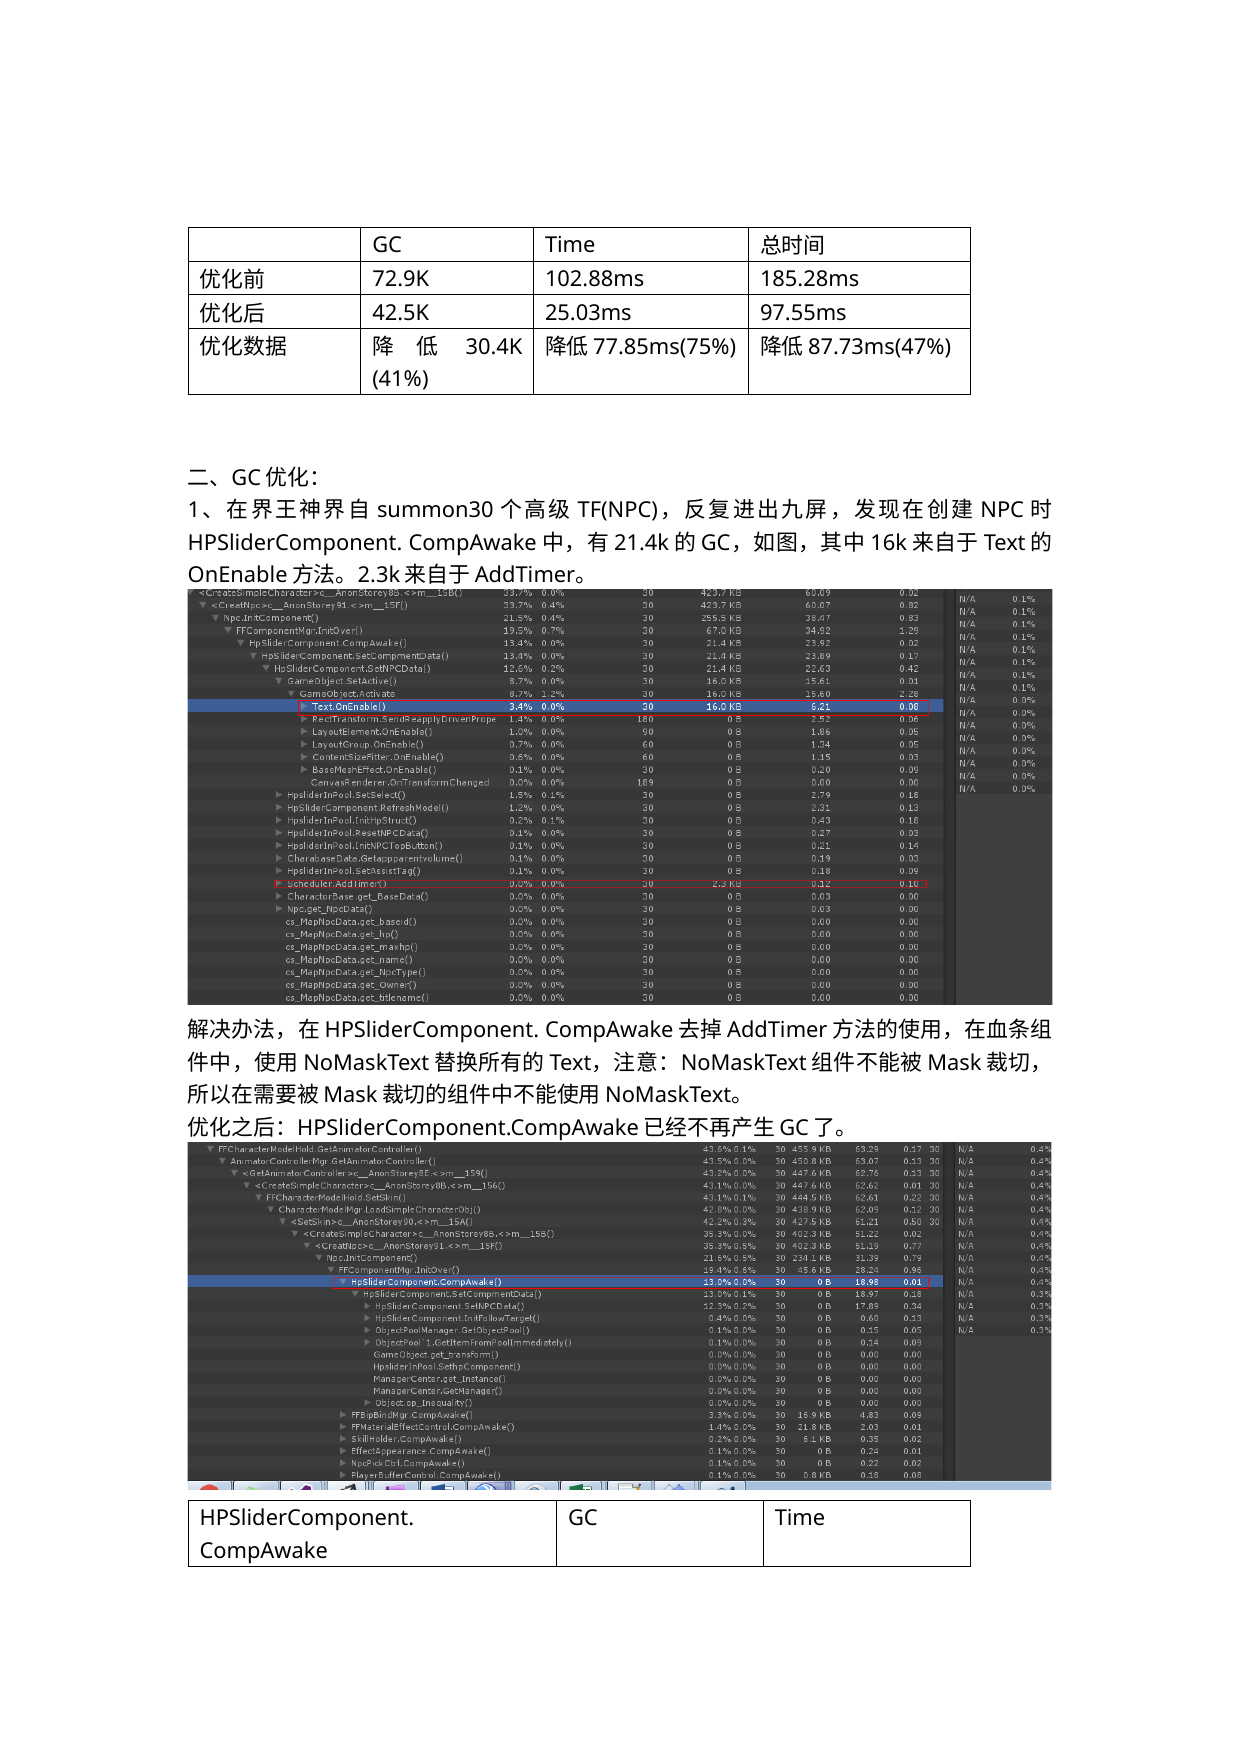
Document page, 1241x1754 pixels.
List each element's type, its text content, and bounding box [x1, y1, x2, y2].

text 二、GC优化： [187, 460, 1053, 492]
table_cell 优化数据 [189, 329, 360, 394]
picture [187, 1142, 1052, 1490]
table_cell 102.88ms [534, 262, 748, 294]
table_cell 42.5K [361, 295, 533, 328]
table_cell 优化前 [189, 262, 360, 294]
picture [187, 589, 1053, 1005]
text 1、在界王神界自summon30个高级TF(NPC)，反复进出九屏，发现在创建NPC时HPSliderComponent. CompAwake中，有21.4k的GC，如图，其中16k来自于Text的OnEnable方法。2.3k来自于AddTimer。 [187, 492, 1053, 589]
table_cell 降低87.73ms(47%) [749, 329, 970, 394]
table_header 总时间 [749, 228, 970, 261]
table_cell 25.03ms [534, 295, 748, 328]
table_cell 97.55ms [749, 295, 970, 328]
table_cell 72.9K [361, 262, 533, 294]
text 解决办法，在HPSliderComponent. CompAwake去掉AddTimer方法的使用，在血条组件中，使用NoMaskText替换所有的Text，注意：NoMaskText组件不能被Mask裁切，所以在需要被Mask裁切的组件中不能使用NoMaskText。 [187, 1012, 1053, 1110]
text 优化之后：HPSliderComponent.CompAwake已经不再产生GC了。 [187, 1110, 1053, 1142]
table_cell 降低30.4K (41%) [361, 329, 533, 394]
table_header Time [534, 228, 748, 261]
table_header GC [557, 1501, 763, 1566]
table_cell 优化后 [189, 295, 360, 328]
table_header HPSliderComponent. CompAwake [189, 1501, 556, 1566]
table_header [189, 228, 360, 261]
table_header Time [764, 1501, 970, 1566]
table_header GC [361, 228, 533, 261]
table_cell 降低77.85ms(75%) [534, 329, 748, 394]
table_cell 185.28ms [749, 262, 970, 294]
